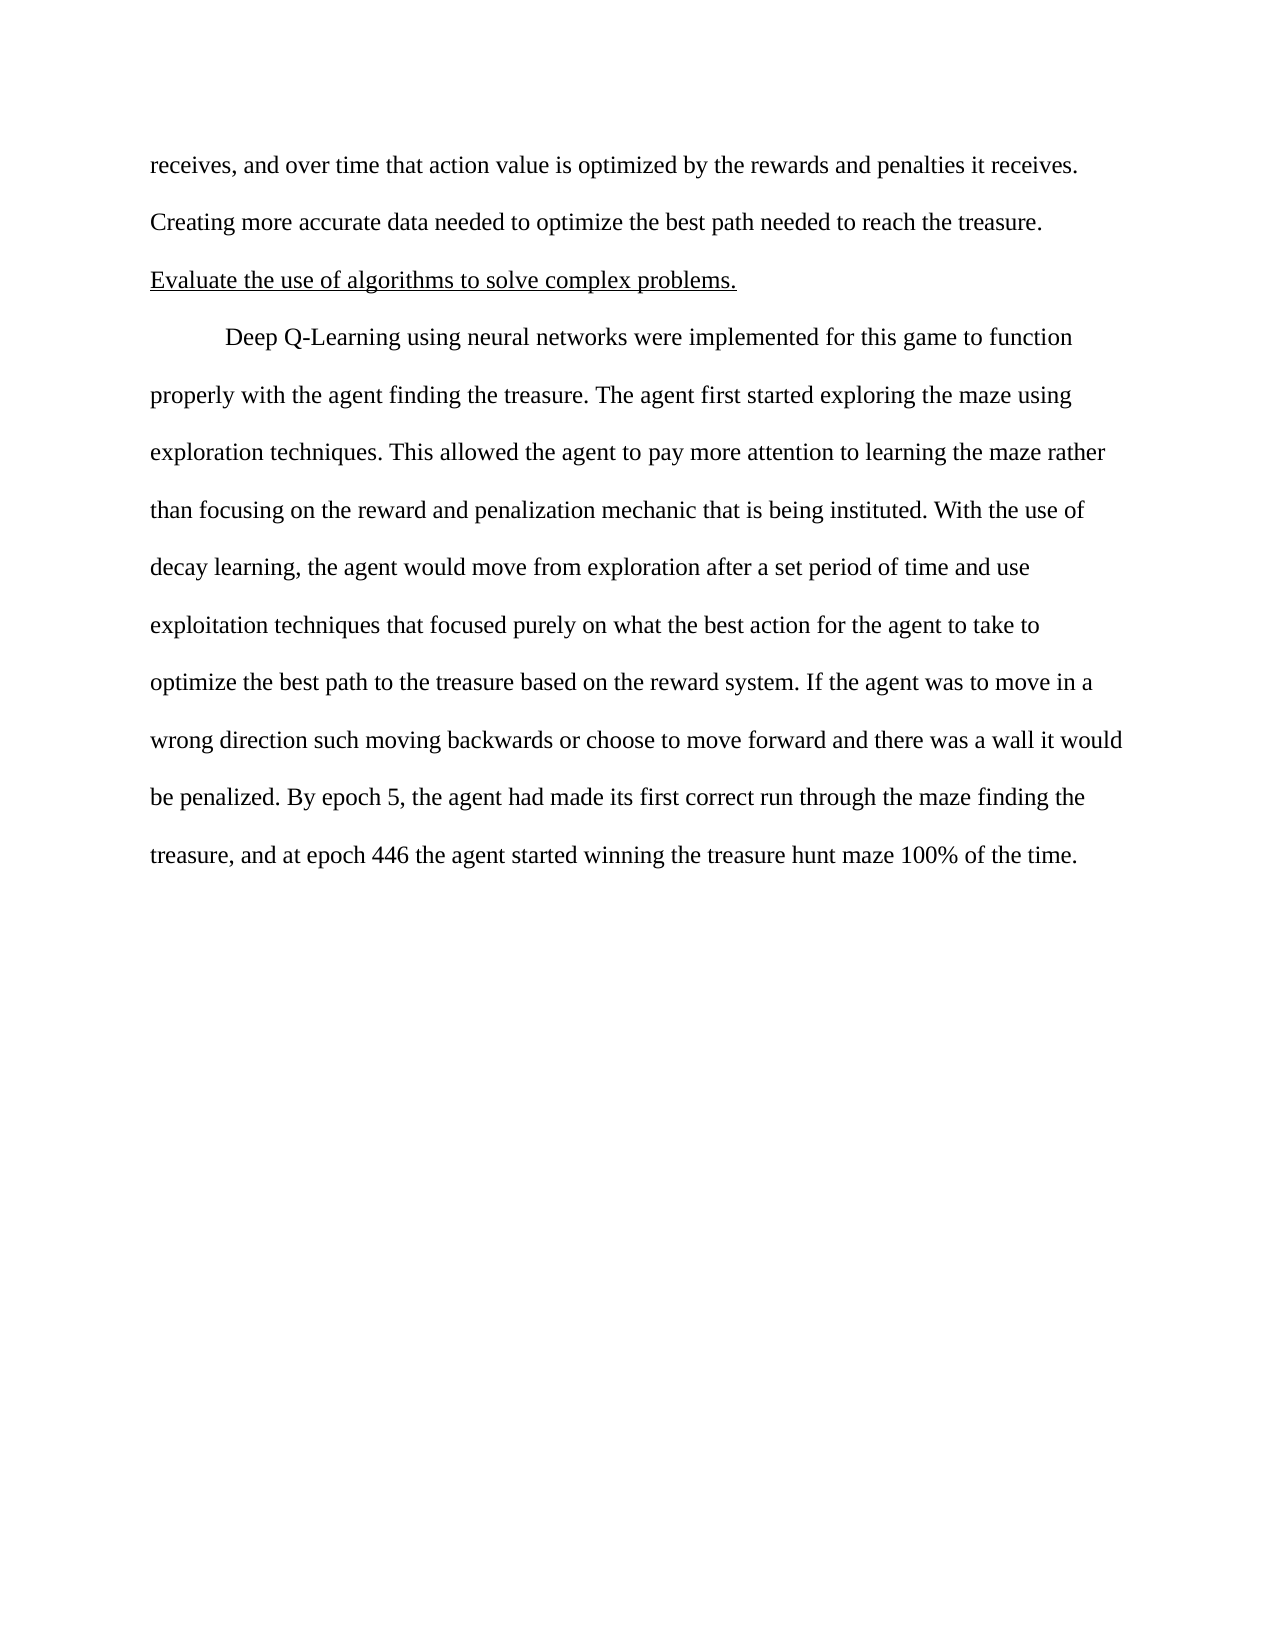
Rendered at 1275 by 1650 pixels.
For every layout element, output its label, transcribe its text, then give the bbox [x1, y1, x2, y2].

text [150, 150, 1125, 236]
text Evaluate the use of algorithms to solve complex problems. [150, 265, 1125, 294]
text Deep Q-Learning using neural networks were implemented for this game to function properly with the agent finding the treasure. The agent first started exploring the maze using exploration techniques. This allowed the agent to pay more attention to learning the maze rather than focusing on the reward and penalization mechanic that is being instituted. With the use of decay learning, the agent would move from exploration after a set period of time and use exploitation techniques that focused purely on what the best action for the agent to take to optimize the best path to the treasure based on the reward system. If the agent was to move in a wrong direction such moving backwards or choose to move forward and there was a wall it would be penalized. By epoch 5, the agent had made its first correct run through the maze finding the treasure, and at epoch 446 the agent started winning the treasure hunt maze 100% of the time. [150, 322, 1125, 869]
